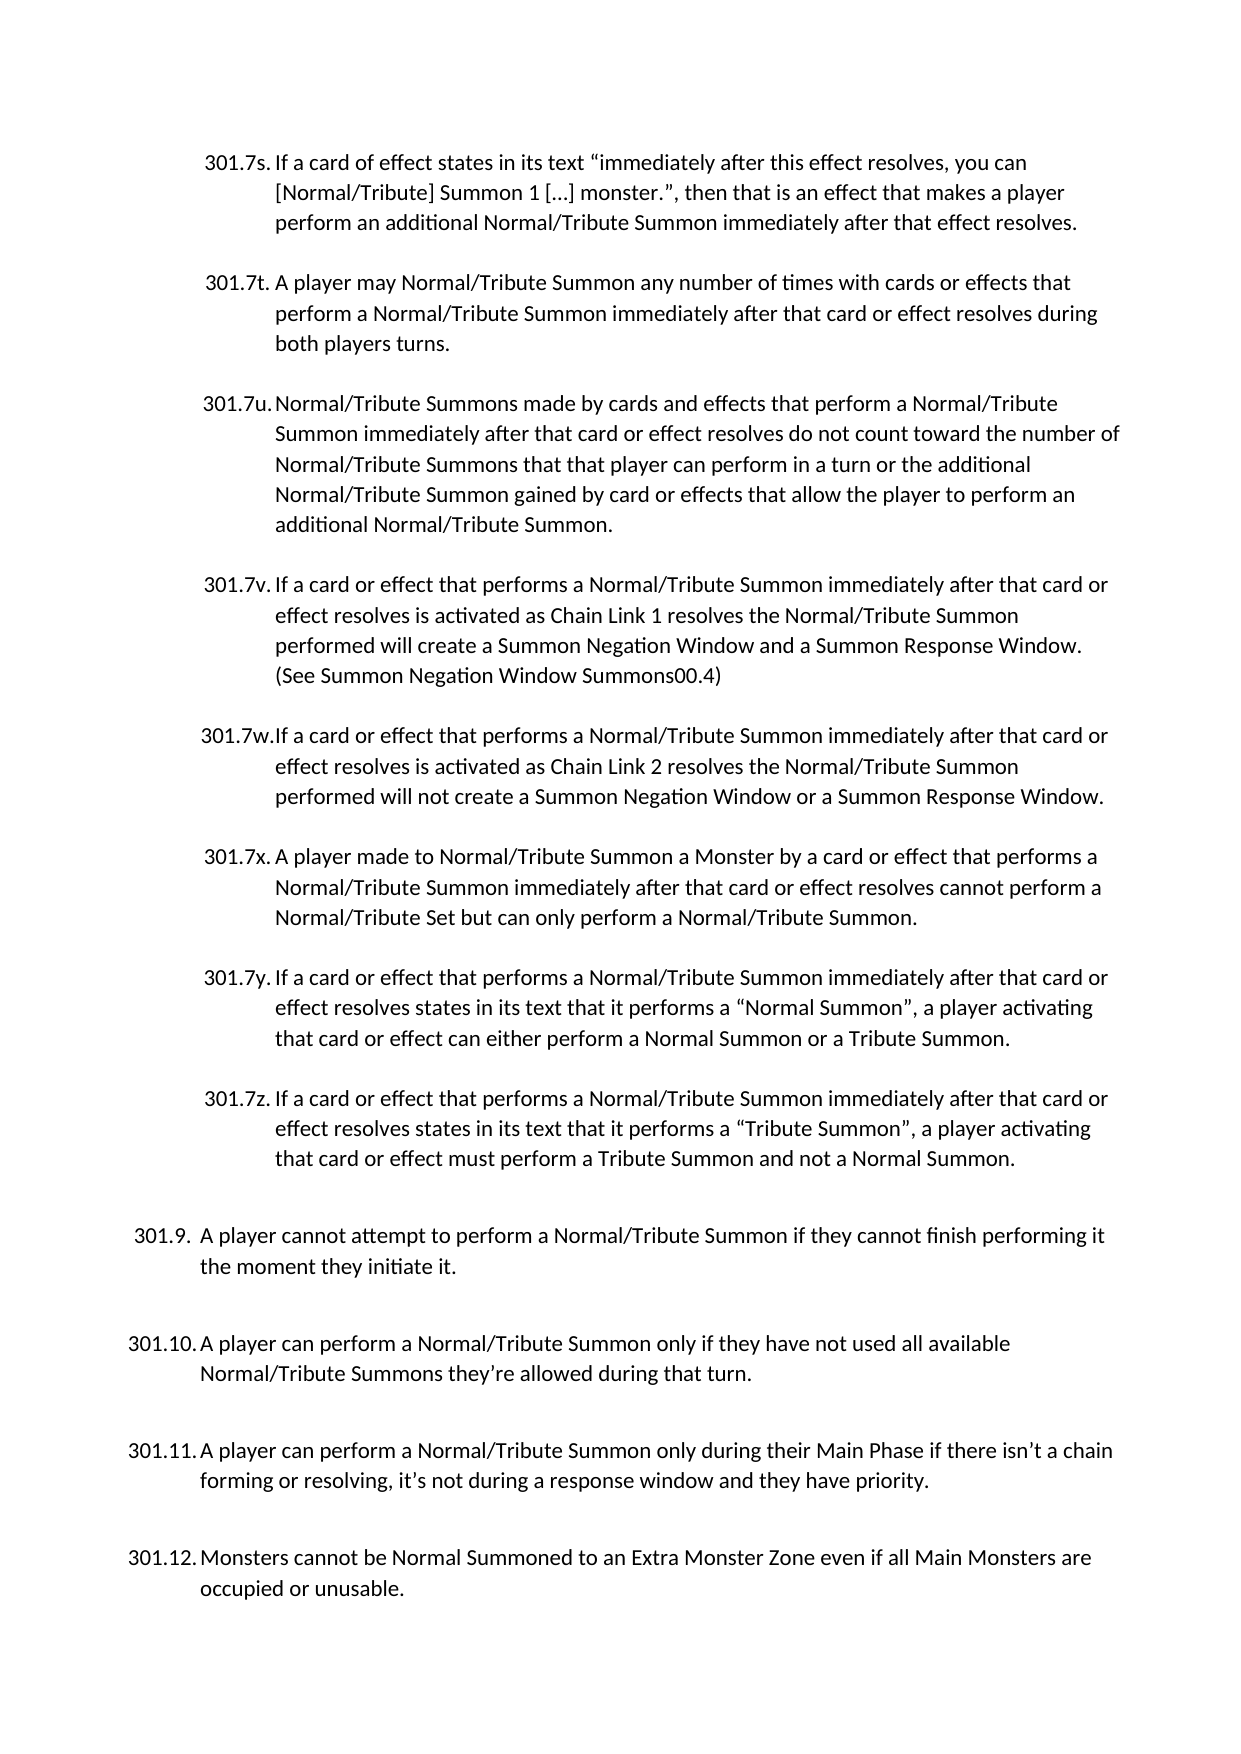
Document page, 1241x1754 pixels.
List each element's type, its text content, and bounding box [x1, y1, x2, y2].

list If a card or effect that performs a Normal/Tribute Summon immediately after that card or effect resolves is activated as Chain Link 2 resolves the Normal/Tribute Summon performed will not create a Summon Negation Window or a Summon Response Window. [237, 722, 1122, 810]
list If a card or effect that performs a Normal/Tribute Summon immediately after that card or effect resolves states in its text that it performs a “Tribute Summon”, a player activating that card or effect must perform a Tribute Summon and not a Normal Summon. [237, 1084, 1122, 1172]
list If a card of effect states in its text “immediately after this effect resolves, you can [Normal/Tribute] Summon 1 […] monster.”, then that is an effect that makes a player perform an additional Normal/Tribute Summon immediately after that effect resolves. [237, 148, 1122, 236]
subtitle A player can perform a Normal/Tribute Summon only if they have not used all available Normal/Tribute Summons they’re allowed during that turn. [162, 1329, 1122, 1387]
subtitle A player can perform a Normal/Tribute Summon only during their Main Phase if there isn’t a chain forming or resolving, it’s not during a response window and they have priority. [162, 1436, 1122, 1494]
list If a card or effect that performs a Normal/Tribute Summon immediately after that card or effect resolves is activated as Chain Link 1 resolves the Normal/Tribute Summon performed will create a Summon Negation Window and a Summon Response Window. (See Summon Negation Window Summons00.4) [237, 571, 1122, 689]
list A player may Normal/Tribute Summon any number of times with cards or effects that perform a Normal/Tribute Summon immediately after that card or effect resolves during both players turns. [237, 268, 1122, 357]
list A player made to Normal/Tribute Summon a Monster by a card or effect that performs a Normal/Tribute Summon immediately after that card or effect resolves cannot perform a Normal/Tribute Set but can only perform a Normal/Tribute Summon. [237, 842, 1122, 931]
list If a card or effect that performs a Normal/Tribute Summon immediately after that card or effect resolves states in its text that it performs a “Normal Summon”, a player activating that card or effect can either perform a Normal Summon or a Tribute Summon. [237, 963, 1122, 1052]
subtitle A player cannot attempt to perform a Normal/Tribute Summon if they cannot finish performing it the moment they initiate it. [162, 1222, 1122, 1280]
subtitle Monsters cannot be Normal Summoned to an Extra Monster Zone even if all Main Monsters are occupied or unusable. [162, 1543, 1122, 1602]
